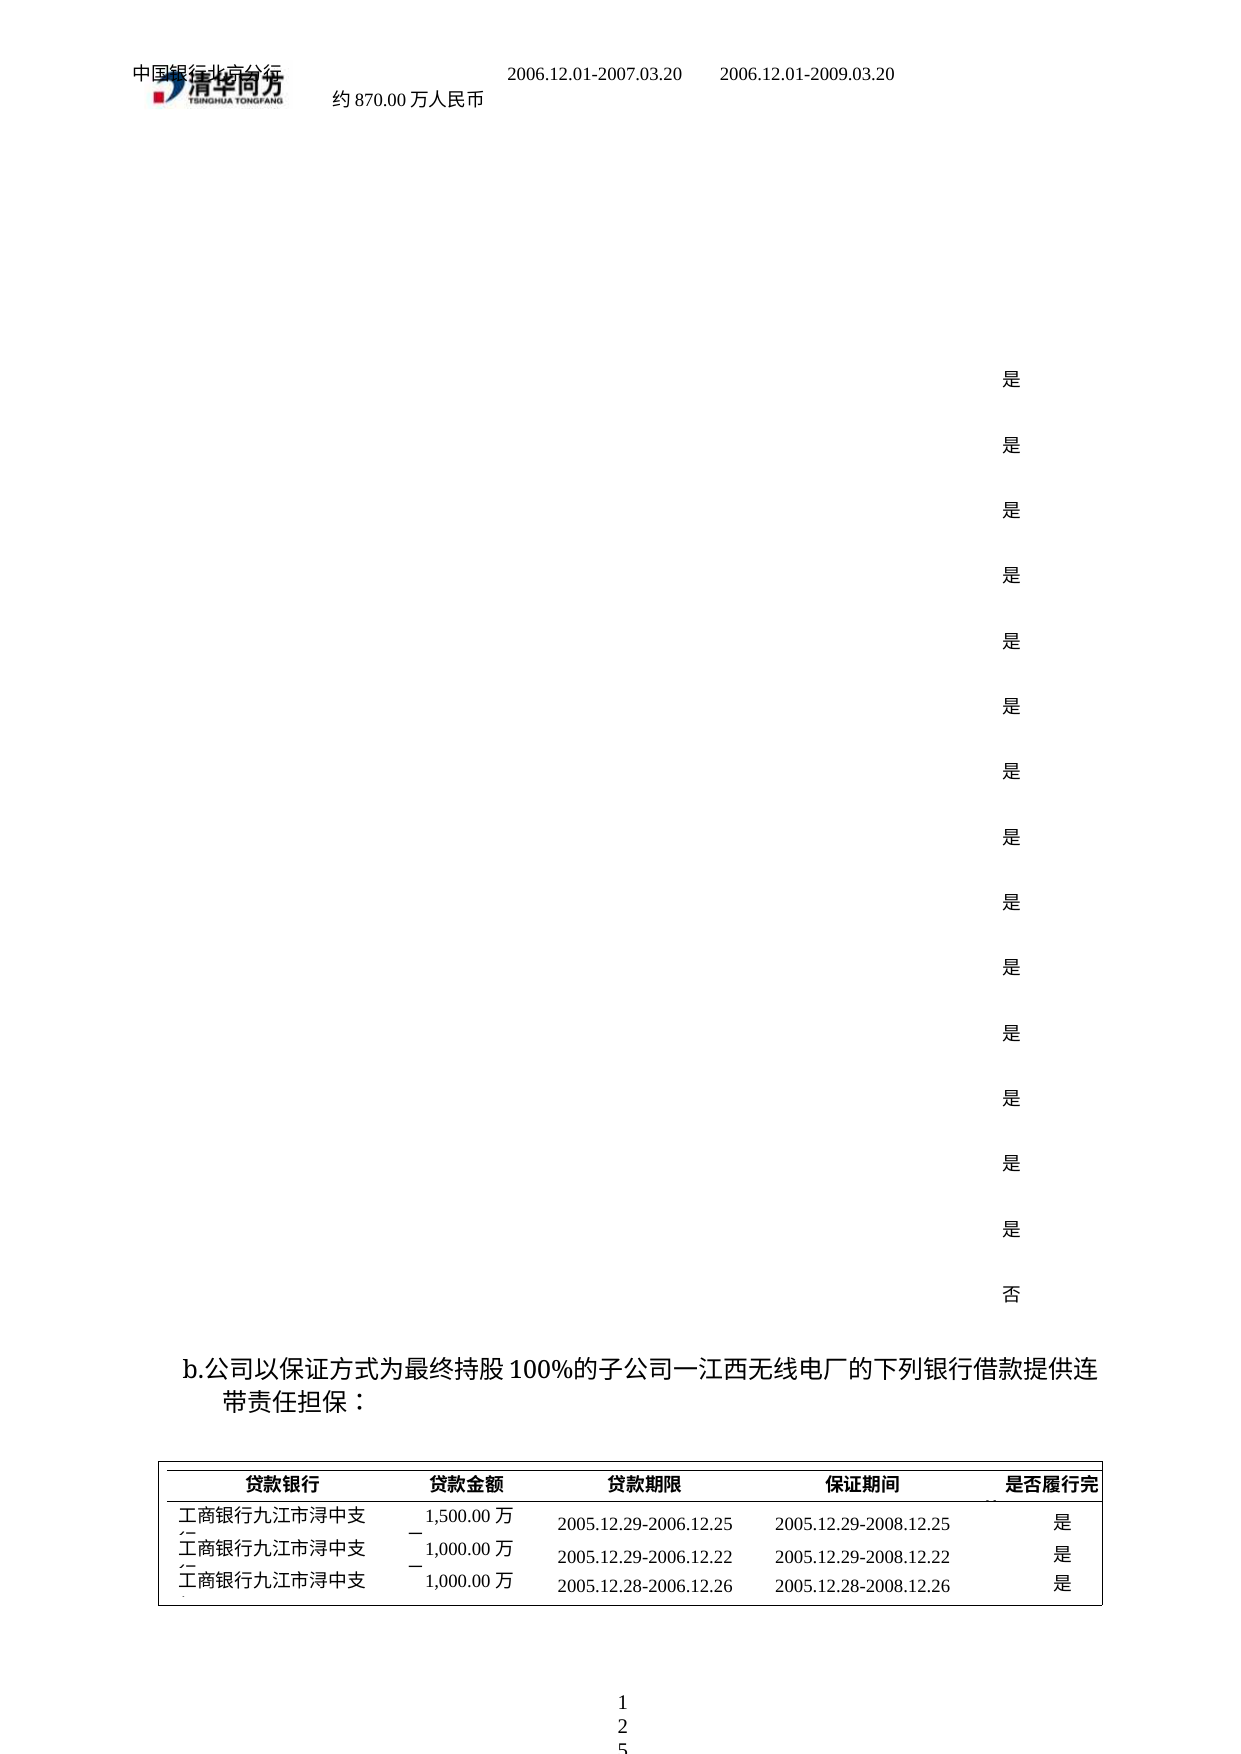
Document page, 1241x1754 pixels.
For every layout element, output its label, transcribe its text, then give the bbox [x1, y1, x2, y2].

text 约870.00万人民币 [332, 86, 1149, 112]
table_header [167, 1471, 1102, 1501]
picture [144, 86, 294, 111]
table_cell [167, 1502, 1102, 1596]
text 中国银行北京分行 2006.12.01-2007.03.20 2006.12.01-2009.03.20 [132, 61, 1149, 86]
text b.公司以保证方式为最终持股100%的子公司一江西无线电厂的下列银行借款提供连 带责任担保： [182, 1352, 1108, 1418]
text 是 是 是 是 是 是 是 是 是 是 是 是 是 是 否 [1002, 335, 1025, 1314]
